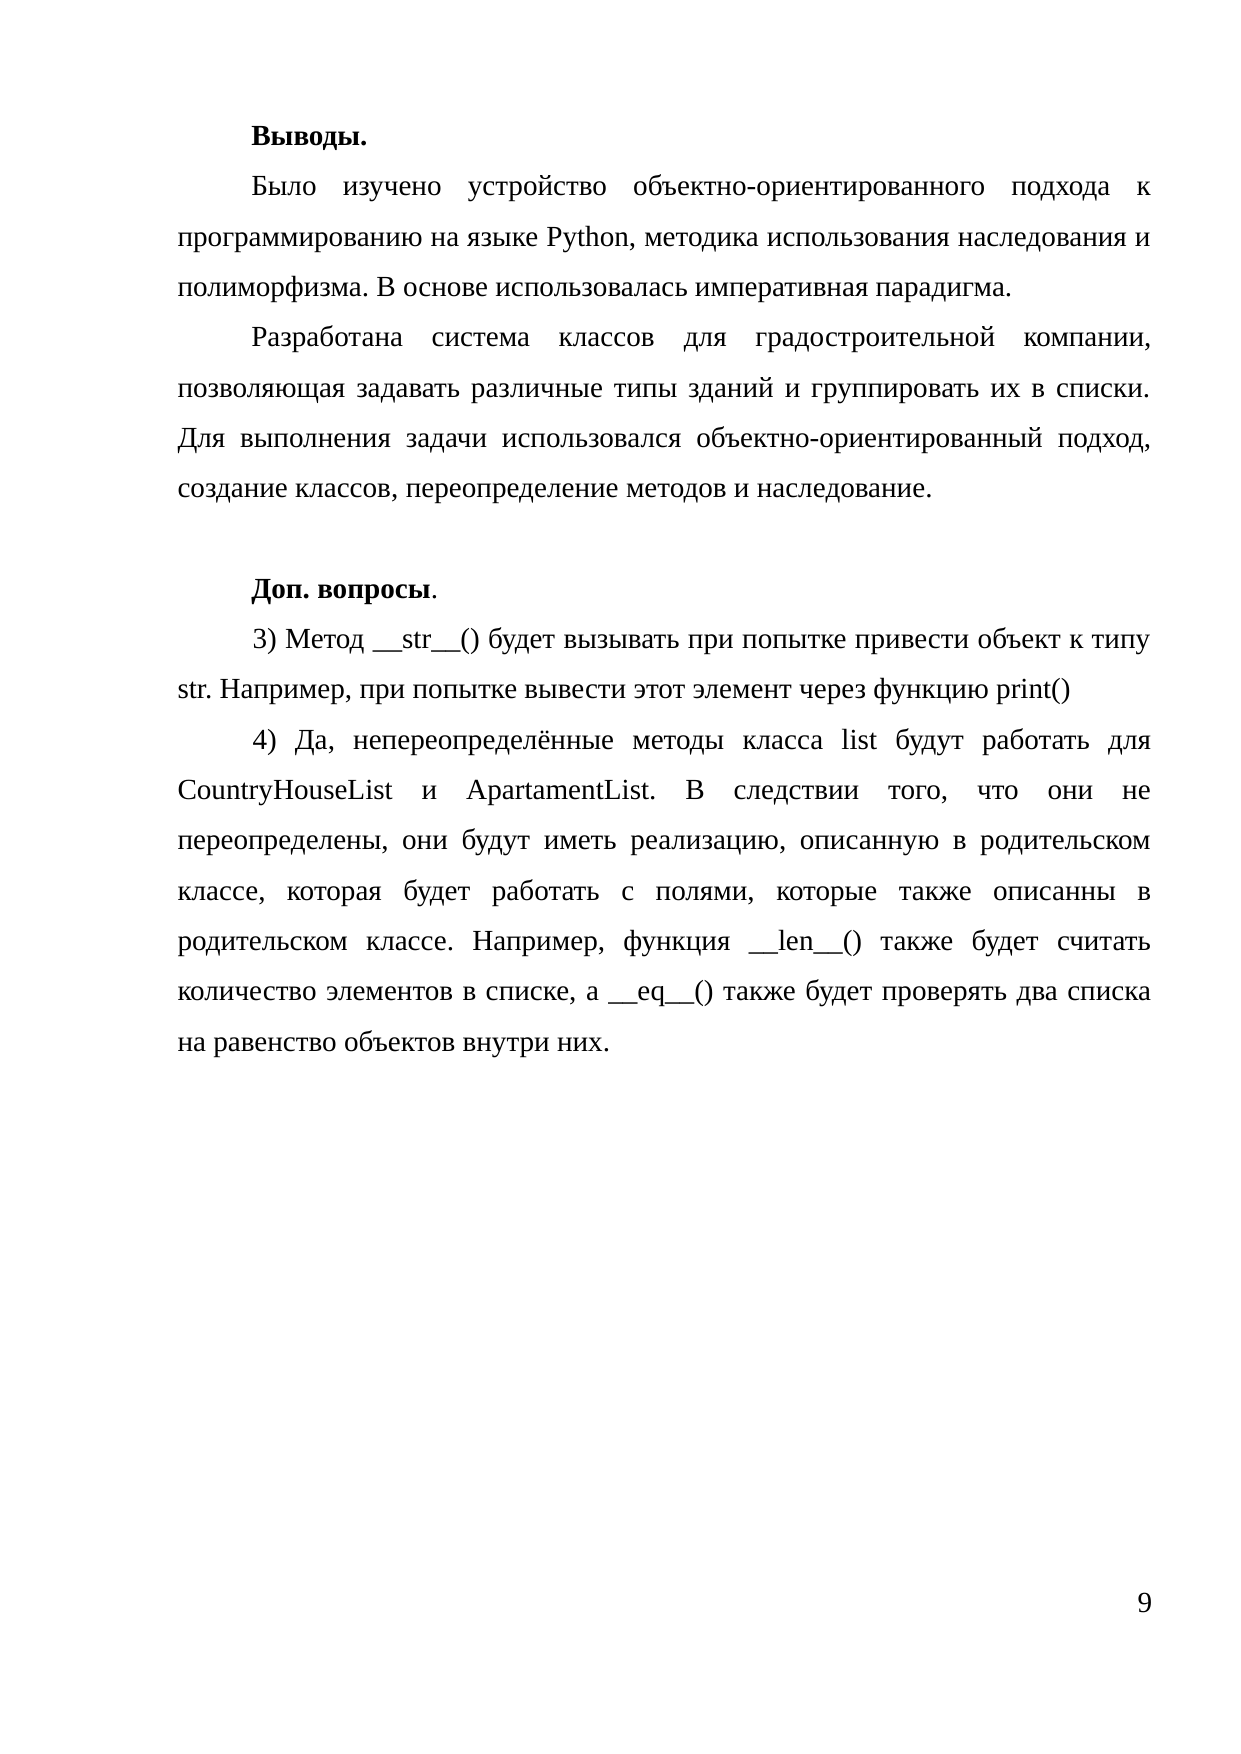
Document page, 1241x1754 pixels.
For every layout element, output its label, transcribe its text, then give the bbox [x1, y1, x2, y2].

text 4) Да, непереопределённые методы класса list будут работать для CountryHouseList и ApartamentList. В следствии того, что они не переопределены, они будут иметь реализацию, описанную в родительском классе, которая будет работать с полями, которые также описанны в родительском классе. Например, функция __len__() также будет считать количество элементов в списке, а __eq__() также будет проверять два списка на равенство объектов внутри них. [177, 722, 1152, 1057]
text Разработана система классов для градостроительной компании, позволяющая задавать различные типы зданий и группировать их в списки. Для выполнения задачи использовался объектно-ориентированный подход, создание классов, переопределение методов и наследование. [177, 319, 1152, 504]
text Доп. вопросы. [177, 571, 1152, 604]
subtitle Выводы. [177, 118, 1152, 152]
text Было изучено устройство объектно-ориентированного подхода к программированию на языке Python, методика использования наследования и полиморфизма. В основе использовалась императивная парадигма. [177, 168, 1152, 303]
text 3) Метод __str__() будет вызывать при попытке привести объект к типу str. Например, при попытке вывести этот элемент через функцию print() [177, 621, 1152, 705]
